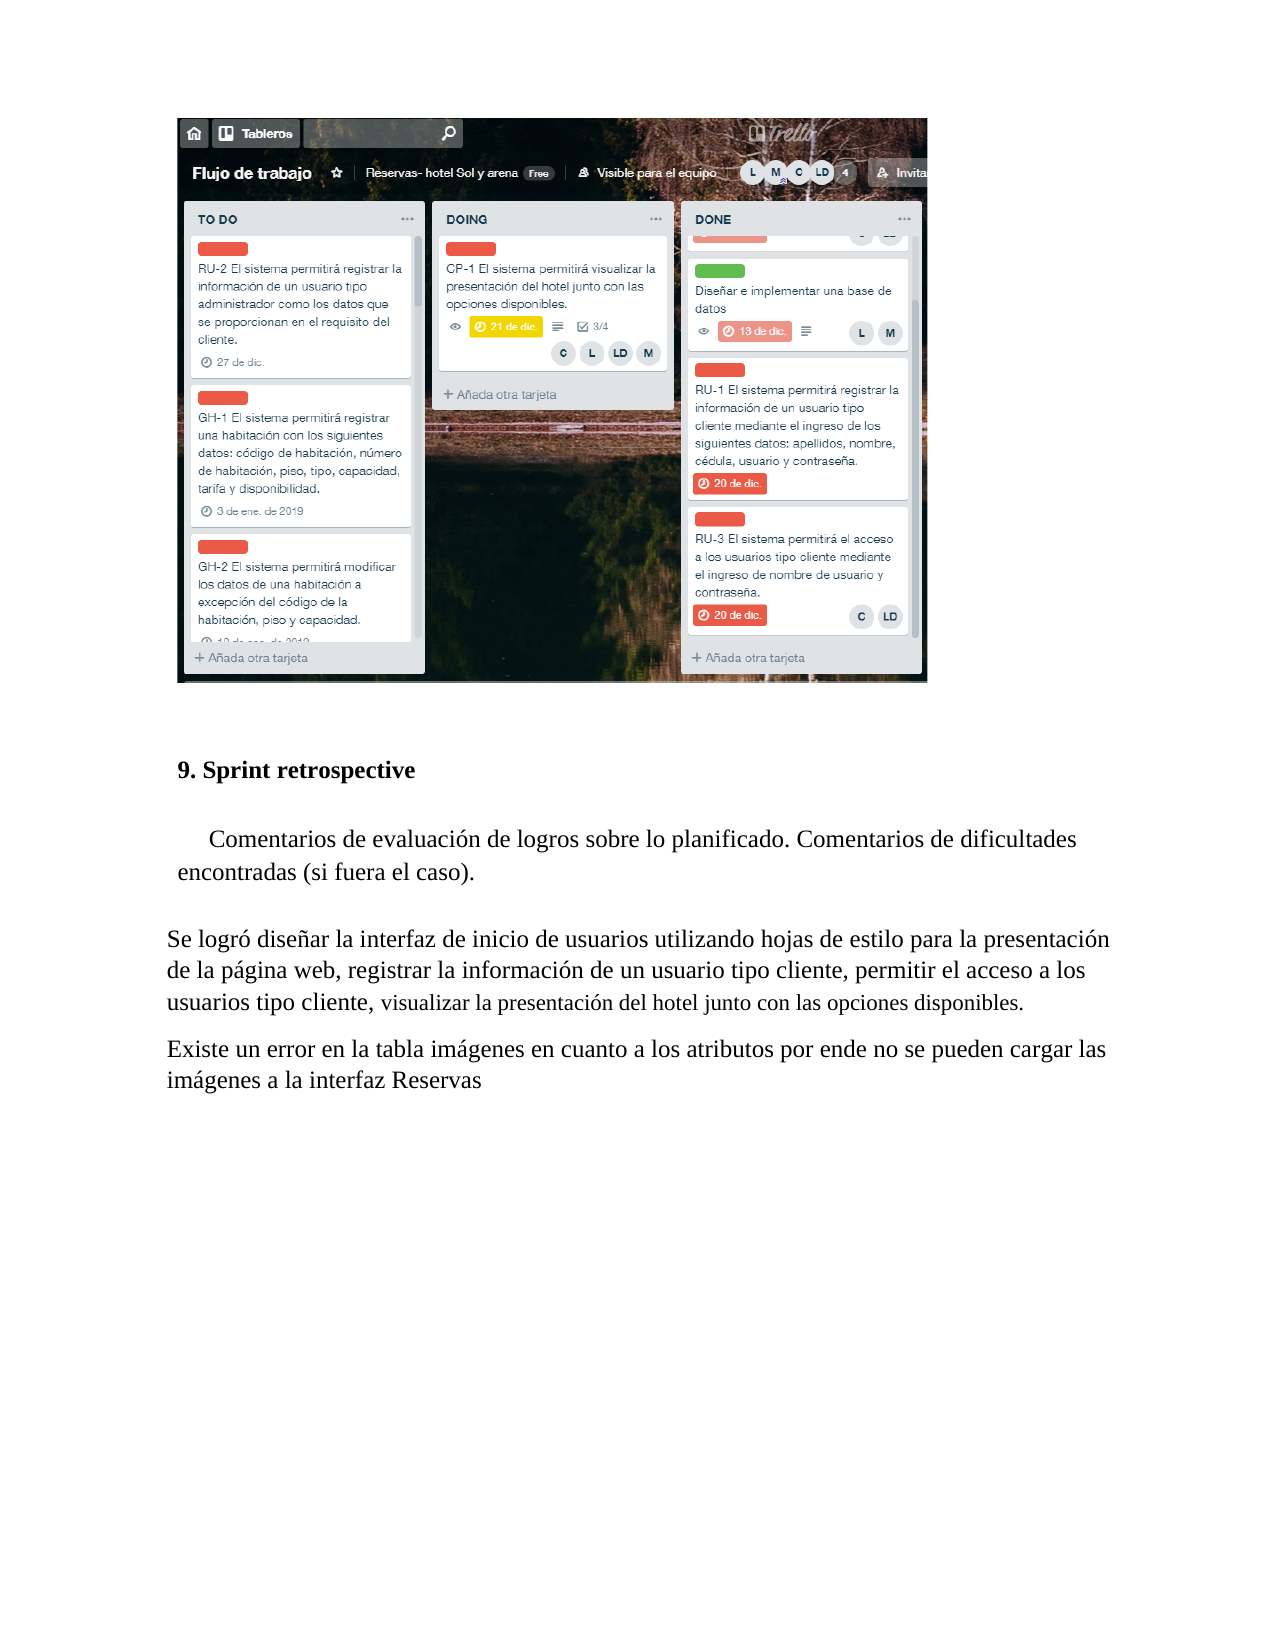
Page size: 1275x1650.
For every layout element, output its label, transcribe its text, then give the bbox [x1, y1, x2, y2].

text Comentarios de evaluación de logros sobre lo planificado. Comentarios de dificultades encontradas (si fuera el caso). [177, 824, 1110, 886]
text 9. Sprint retrospective [177, 755, 1110, 784]
picture [177, 118, 928, 683]
text Se logró diseñar la interfaz de inicio de usuarios utilizando hojas de estilo para la presentación de la página web, registrar la información de un usuario tipo cliente, permitir el acceso a los usuarios tipo cliente, visualizar la presentación del hotel junto con las opciones disponibles. [167, 924, 1110, 1015]
text Existe un error en la tabla imágenes en cuanto a los atributos por ende no se pueden cargar las imágenes a la interfaz Reservas [167, 1034, 1110, 1094]
